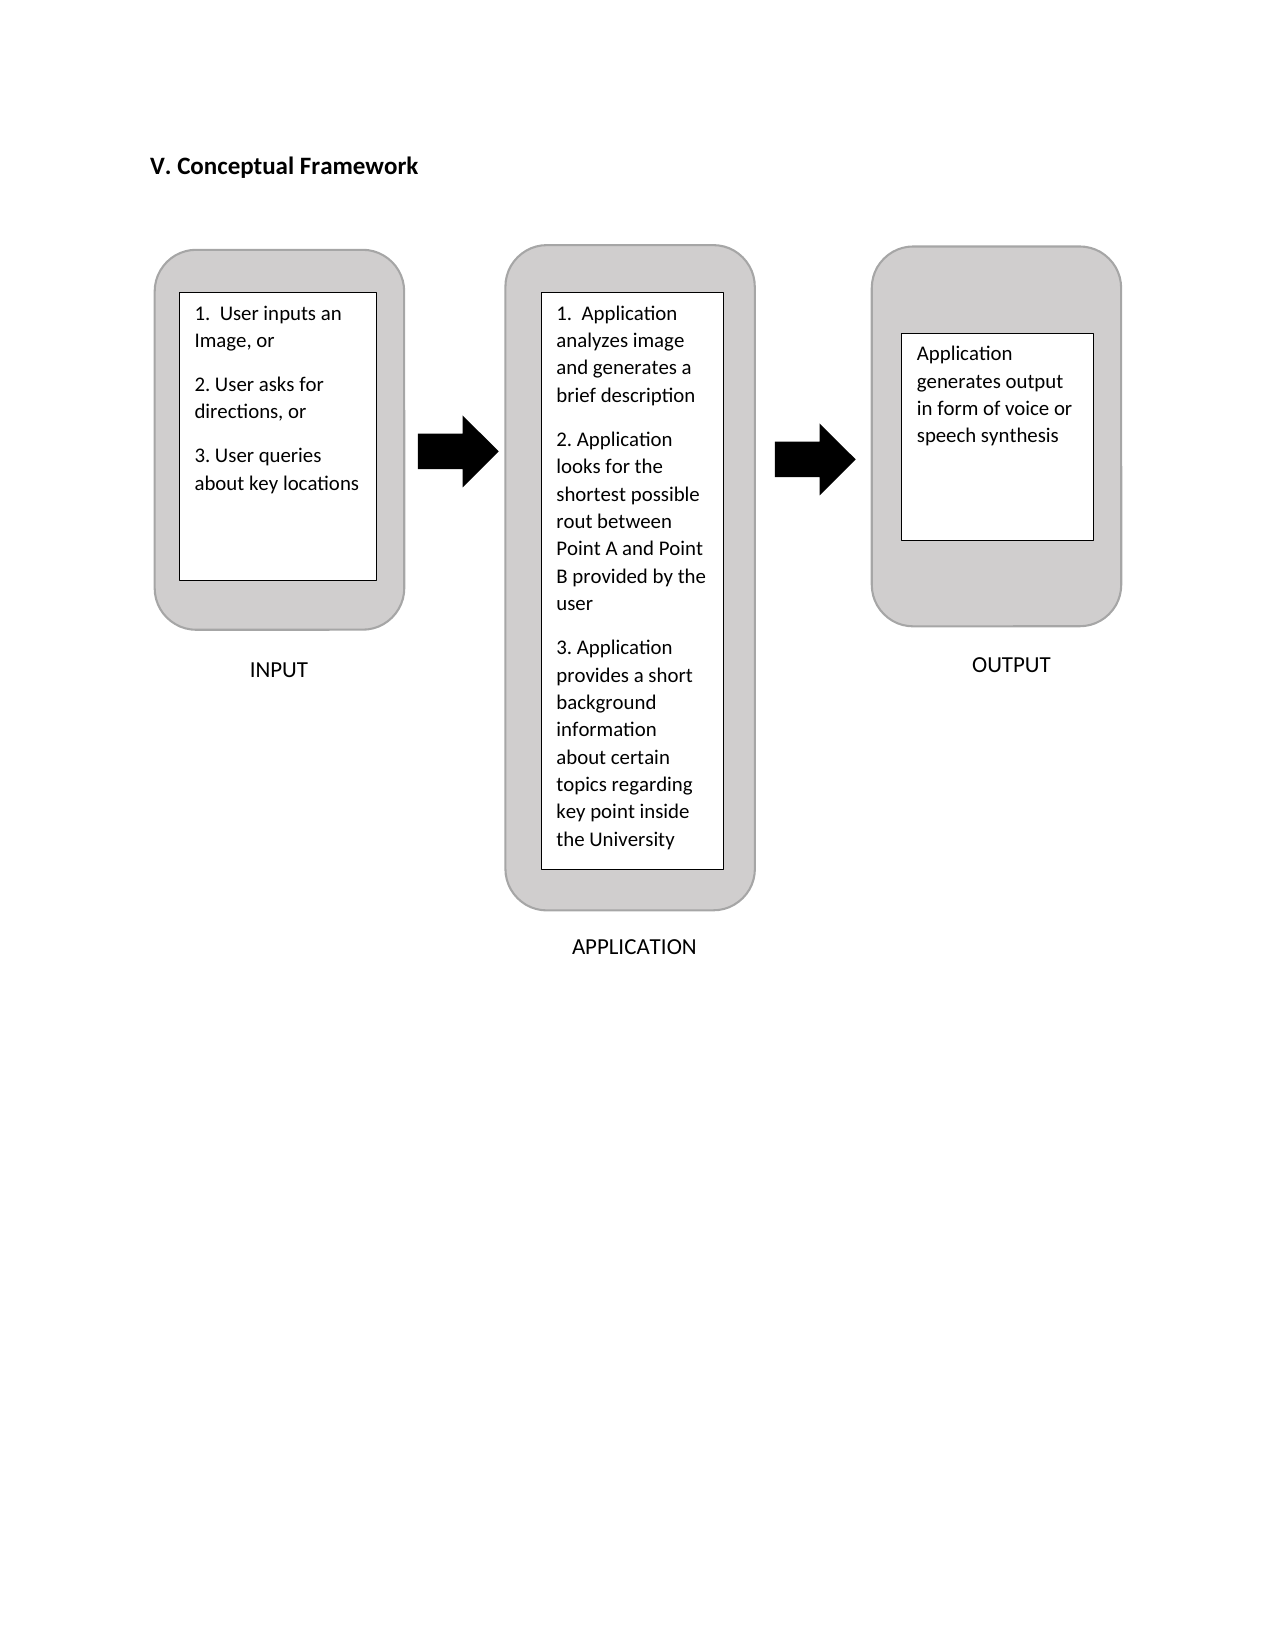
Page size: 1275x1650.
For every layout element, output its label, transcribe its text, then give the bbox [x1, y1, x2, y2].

text V. Conceptual Framework [150, 150, 1125, 181]
